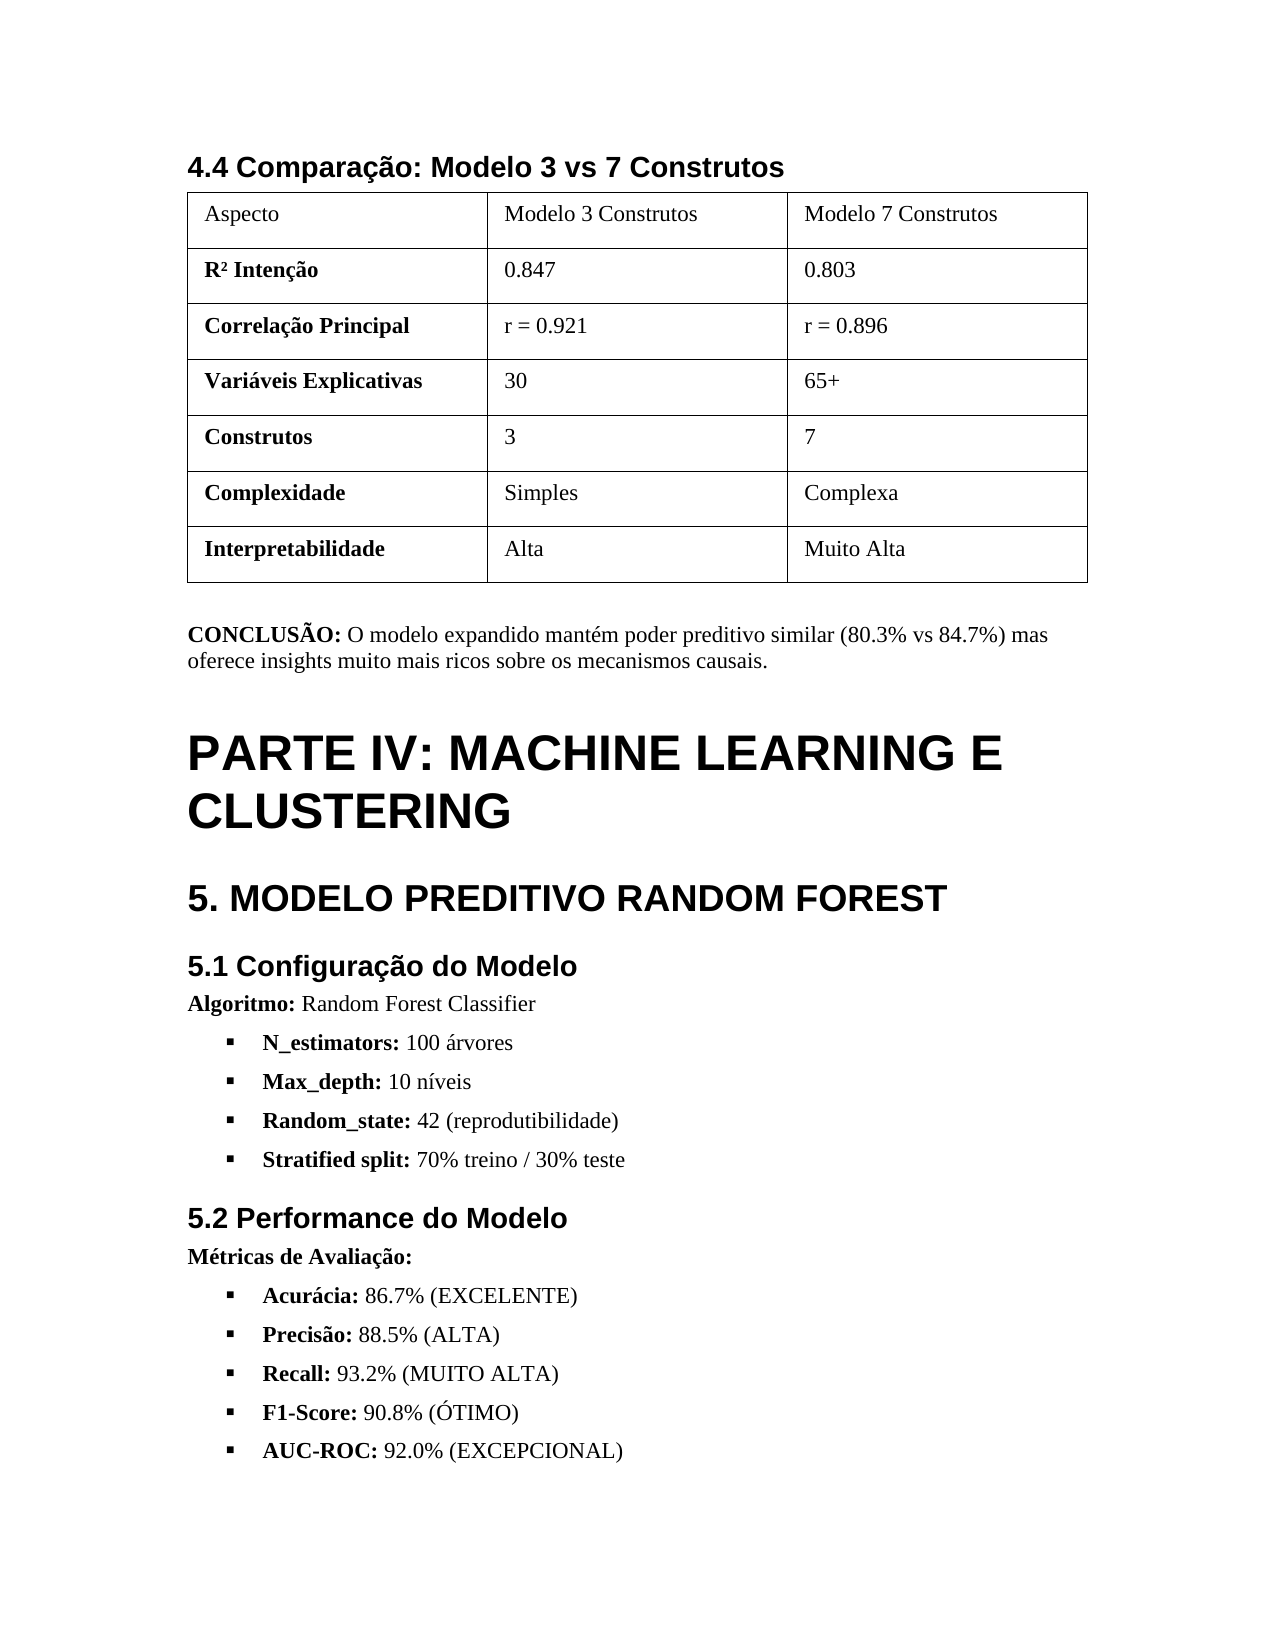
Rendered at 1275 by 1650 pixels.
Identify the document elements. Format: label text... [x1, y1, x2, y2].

list F1-Score: 90.8% (ÓTIMO) [225, 1399, 1087, 1425]
table_cell Complexa [788, 472, 1087, 526]
table_cell Variáveis Explicativas [188, 360, 487, 415]
subtitle 5. MODELO PREDITIVO RANDOM FOREST [187, 876, 1087, 919]
table_cell 3 [488, 416, 787, 471]
text Métricas de Avaliação: [187, 1243, 1087, 1269]
table_cell Interpretabilidade [188, 527, 487, 582]
table_cell Muito Alta [788, 527, 1087, 582]
table_cell Construtos [188, 416, 487, 471]
table_cell 65+ [788, 360, 1087, 415]
table_cell Alta [488, 527, 787, 582]
table_cell Simples [488, 472, 787, 526]
table_cell 30 [488, 360, 787, 415]
text CONCLUSÃO: O modelo expandido mantém poder preditivo similar (80.3% vs 84.7%) mas oferece insights muito mais ricos sobre os mecanismos causais. [187, 621, 1087, 674]
text Algoritmo: Random Forest Classifier [187, 990, 1087, 1017]
subtitle PARTE IV: MACHINE LEARNING E CLUSTERING [187, 724, 1087, 839]
table_cell Correlação Principal [188, 304, 487, 359]
table_header Modelo 3 Construtos [488, 193, 787, 248]
table_cell r = 0.896 [788, 304, 1087, 359]
list Random_state: 42 (reprodutibilidade) [225, 1107, 1087, 1133]
table_cell R² Intenção [188, 249, 487, 303]
table_header Aspecto [188, 193, 487, 248]
list Acurácia: 86.7% (EXCELENTE) [225, 1282, 1087, 1308]
table_cell Complexidade [188, 472, 487, 526]
table_cell 0.847 [488, 249, 787, 303]
list AUC-ROC: 92.0% (EXCEPCIONAL) [225, 1437, 1087, 1464]
list Recall: 93.2% (MUITO ALTA) [225, 1360, 1087, 1386]
subtitle 4.4 Comparação: Modelo 3 vs 7 Construtos [187, 150, 1087, 183]
table_cell 7 [788, 416, 1087, 471]
table_header Modelo 7 Construtos [788, 193, 1087, 248]
list Precisão: 88.5% (ALTA) [225, 1321, 1087, 1347]
list N_estimators: 100 árvores [225, 1029, 1087, 1056]
list Max_depth: 10 níveis [225, 1068, 1087, 1094]
subtitle 5.1 Configuração do Modelo [187, 948, 1087, 982]
table_cell 0.803 [788, 249, 1087, 303]
subtitle 5.2 Performance do Modelo [187, 1201, 1087, 1235]
list Stratified split: 70% treino / 30% teste [225, 1146, 1087, 1172]
table_cell r = 0.921 [488, 304, 787, 359]
